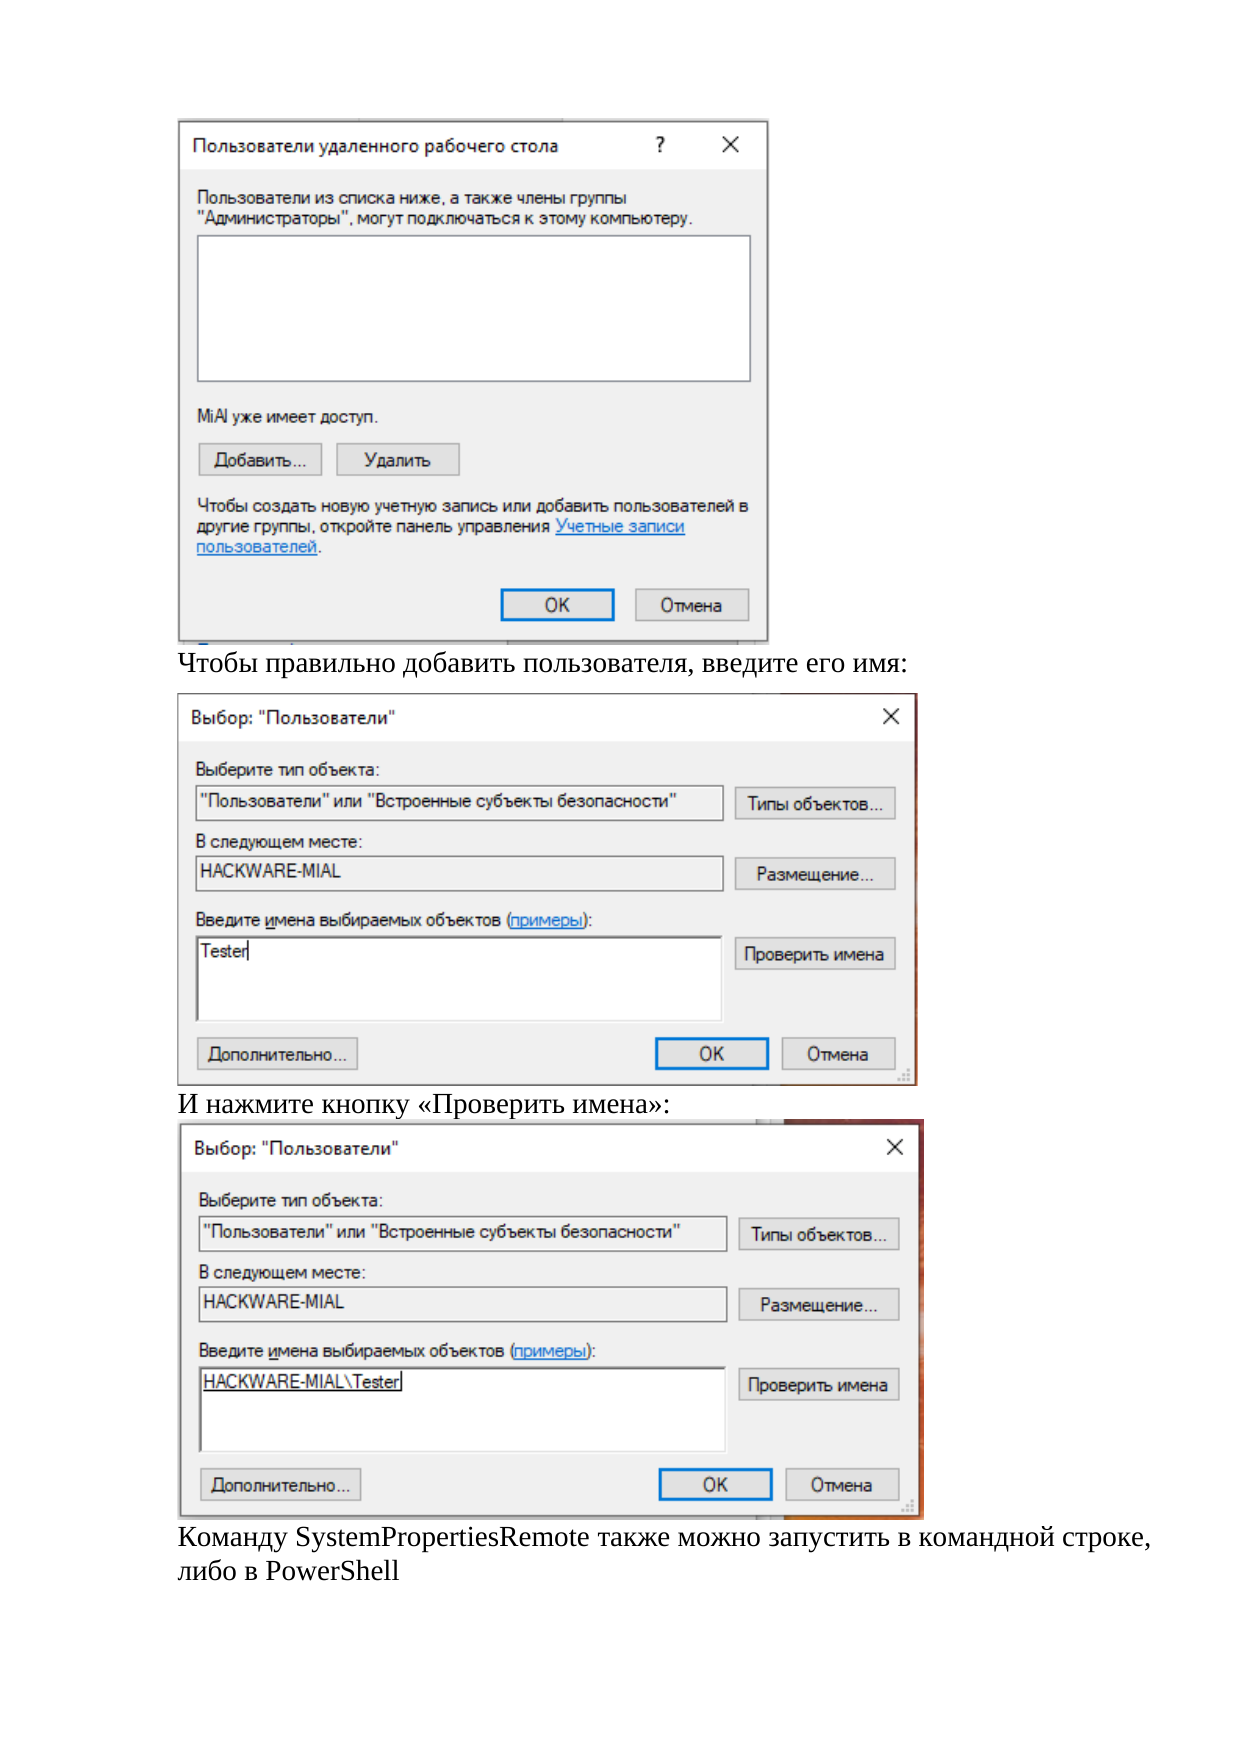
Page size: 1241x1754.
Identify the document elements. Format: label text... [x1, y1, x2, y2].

picture [177, 1119, 924, 1520]
picture [177, 118, 770, 645]
text Чтобы правильно добавить пользователя, введите его имя: [177, 645, 1152, 678]
text Команду SystemPropertiesRemote также можно запустить в командной строке, либо в PowerShell [177, 1519, 1152, 1587]
text И нажмите кнопку «Проверить имена»: [177, 1086, 1152, 1119]
picture [177, 693, 918, 1086]
